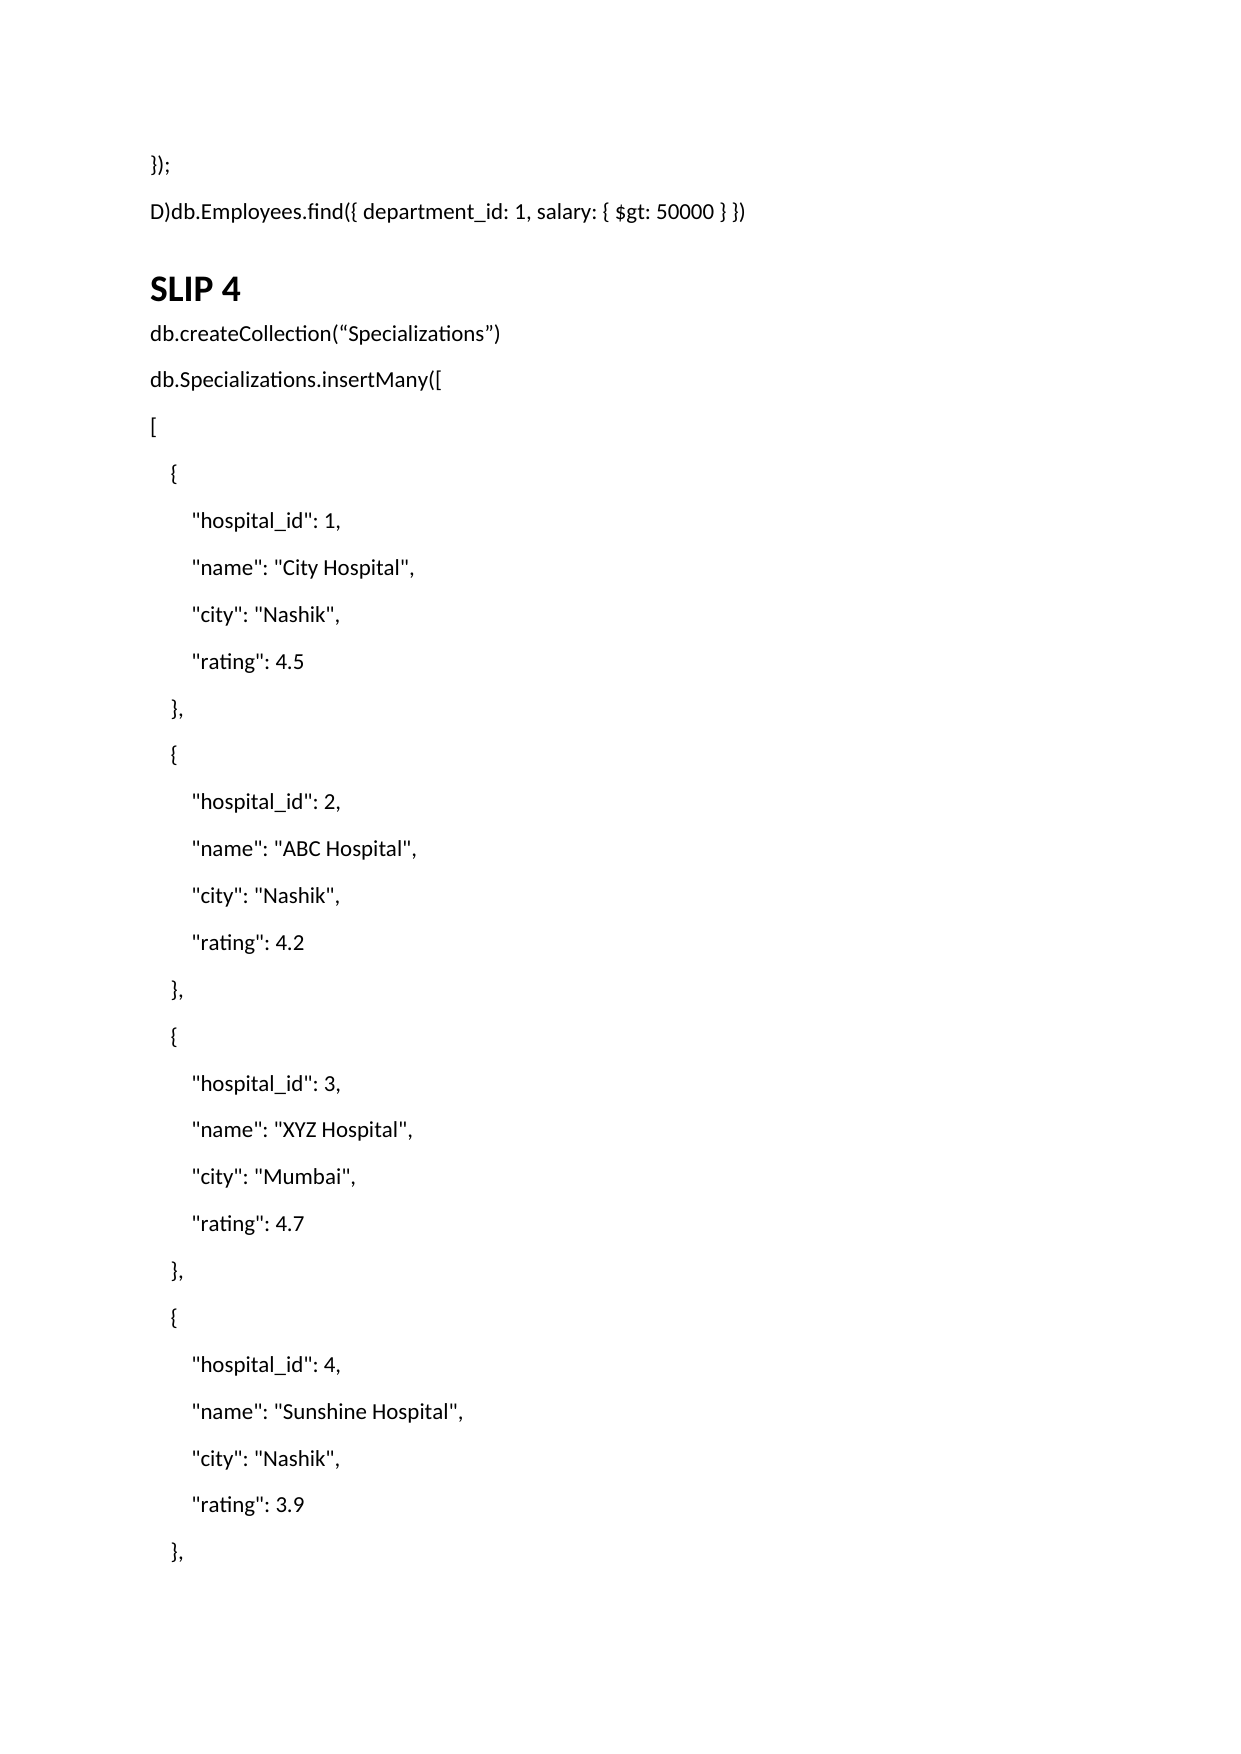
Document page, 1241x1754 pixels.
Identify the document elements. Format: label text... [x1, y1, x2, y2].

text "name": "XYZ Hospital", [150, 1116, 1090, 1144]
text "city": "Nashik", [150, 1444, 1090, 1472]
text "city": "Nashik", [150, 881, 1090, 909]
text }, [150, 1537, 1090, 1566]
text D)db.Employees.find({ department_id: 1, salary: { $gt: 50000 } }) [150, 197, 1090, 225]
text "rating": 4.2 [150, 928, 1090, 956]
text "hospital_id": 4, [150, 1350, 1090, 1378]
text "city": "Nashik", [150, 600, 1090, 628]
text "name": "ABC Hospital", [150, 834, 1090, 862]
text "name": "Sunshine Hospital", [150, 1397, 1090, 1425]
text "hospital_id": 3, [150, 1069, 1090, 1097]
text "rating": 4.7 [150, 1209, 1090, 1237]
text db.createCollection(“Specializations”) [150, 319, 1090, 347]
text "hospital_id": 2, [150, 787, 1090, 816]
text }, [150, 694, 1090, 722]
text "hospital_id": 1, [150, 506, 1090, 534]
text "city": "Mumbai", [150, 1162, 1090, 1191]
text db.Specializations.insertMany([ [150, 366, 1090, 394]
subtitle SLIP 4 [150, 264, 1090, 310]
text }); [150, 150, 1090, 178]
text { [150, 1022, 1090, 1050]
text "name": "City Hospital", [150, 553, 1090, 581]
text { [150, 459, 1090, 487]
text "rating": 4.5 [150, 647, 1090, 675]
text { [150, 1303, 1090, 1331]
text { [150, 741, 1090, 769]
text }, [150, 1256, 1090, 1284]
text "rating": 3.9 [150, 1491, 1090, 1519]
text [ [150, 412, 1090, 441]
text }, [150, 975, 1090, 1003]
